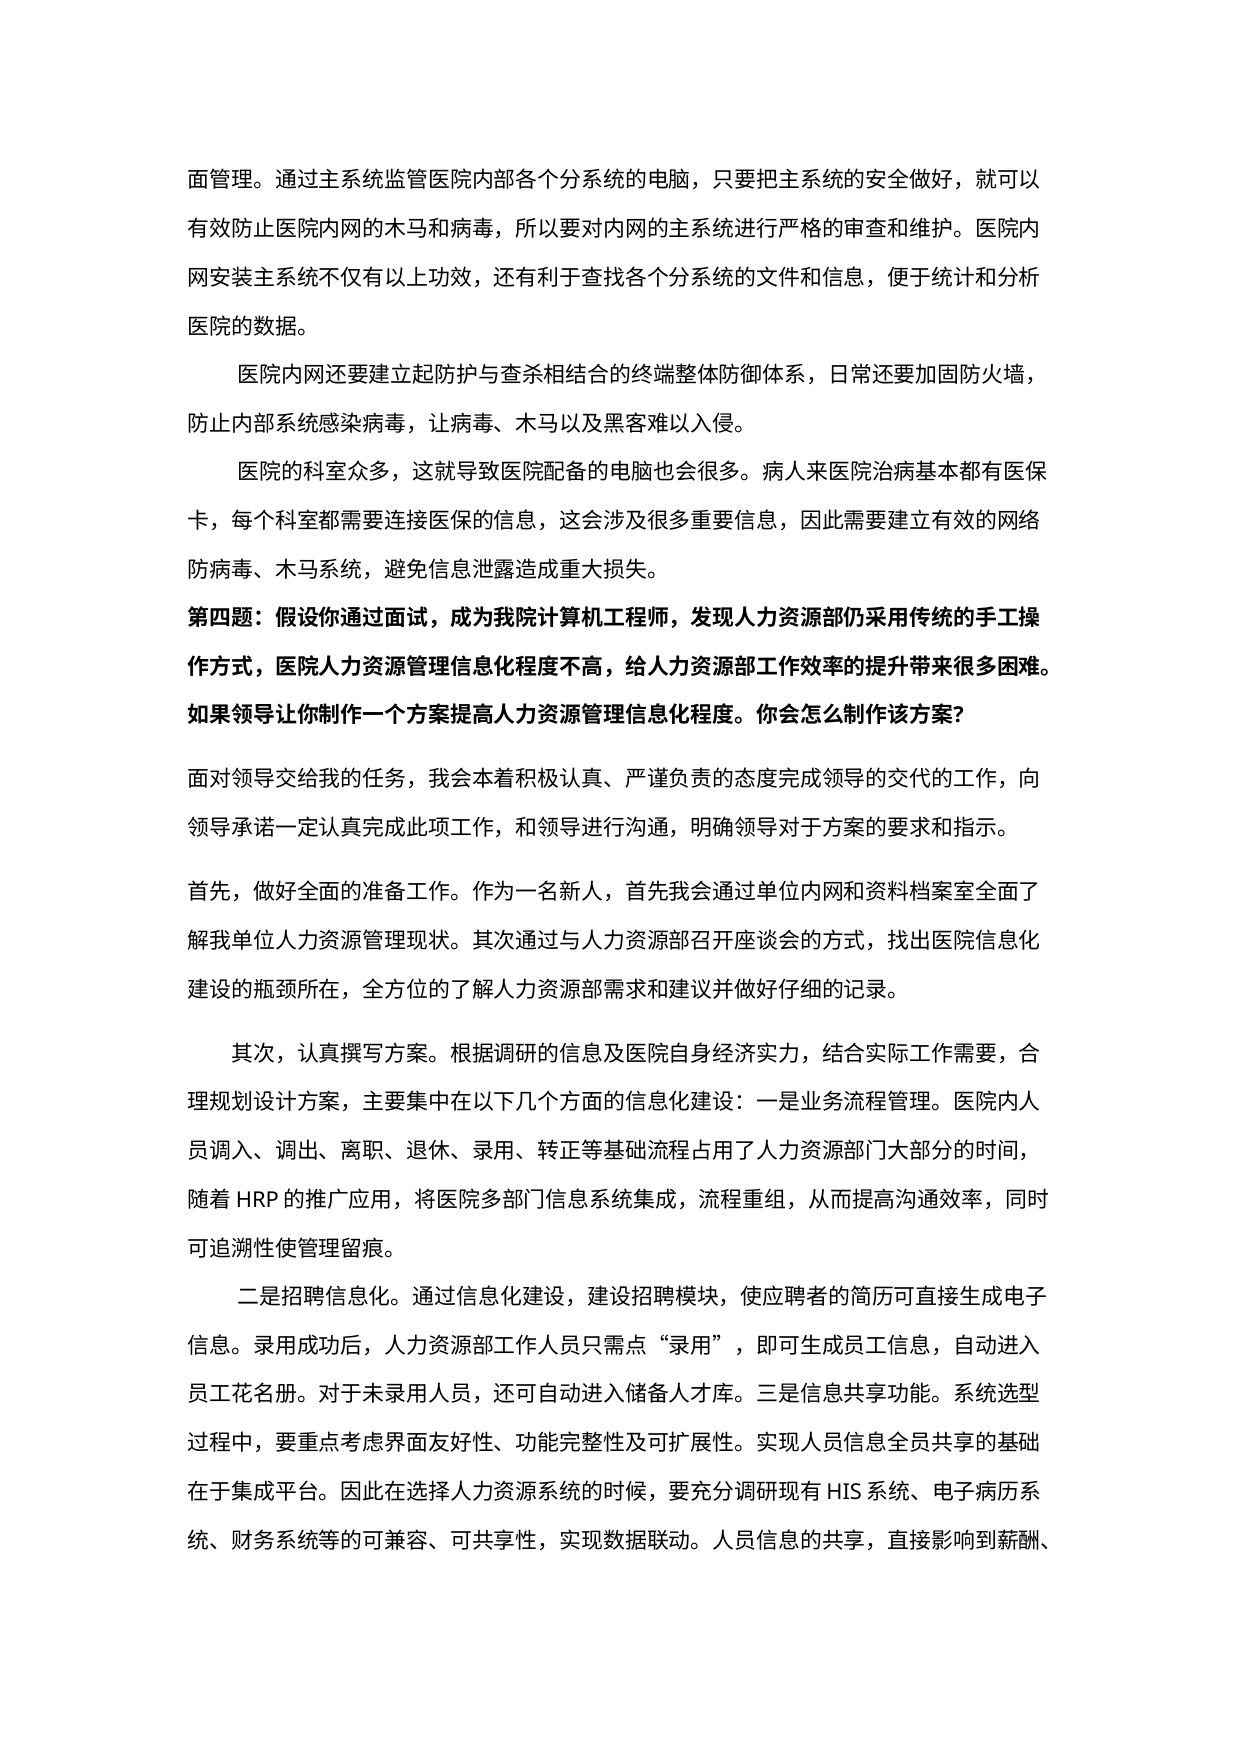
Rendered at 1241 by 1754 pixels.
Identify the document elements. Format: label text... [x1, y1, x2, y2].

text 首先，做好全面的准备工作。作为一名新人，首先我会通过单位内网和资料档案室全面了解我单位人力资源管理现状。其次通过与人力资源部召开座谈会的方式，找出医院信息化建设的瓶颈所在，全方位的了解人力资源部需求和建议并做好仔细的记录。 [187, 874, 1053, 1004]
text 第四题：假设你通过面试，成为我院计算机工程师，发现人力资源部仍采用传统的手工操作方式，医院人力资源管理信息化程度不高，给人力资源部工作效率的提升带来很多困难。如果领导让你制作一个方案提高人力资源管理信息化程度。你会怎么制作该方案? [187, 599, 1053, 729]
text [187, 1278, 1053, 1555]
text 医院内网还要建立起防护与查杀相结合的终端整体防御体系，日常还要加固防火墙，防止内部系统感染病毒，让病毒、木马以及黑客难以入侵。 [187, 357, 1053, 438]
text 面对领导交给我的任务，我会本着积极认真、严谨负责的态度完成领导的交代的工作，向领导承诺一定认真完成此项工作，和领导进行沟通，明确领导对于方案的要求和指示。 [187, 761, 1053, 842]
text 其次，认真撰写方案。根据调研的信息及医院自身经济实力，结合实际工作需要，合理规划设计方案，主要集中在以下几个方面的信息化建设：一是业务流程管理。医院内人员调入、调出、离职、退休、录用、转正等基础流程占用了人力资源部门大部分的时间，随着HRP的推广应用，将医院多部门信息系统集成，流程重组，从而提高沟通效率，同时可追溯性使管理留痕。 [187, 1035, 1053, 1263]
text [187, 162, 1053, 341]
text 医院的科室众多，这就导致医院配备的电脑也会很多。病人来医院治病基本都有医保卡，每个科室都需要连接医保的信息，这会涉及很多重要信息，因此需要建立有效的网络防病毒、木马系统，避免信息泄露造成重大损失。 [187, 454, 1053, 584]
